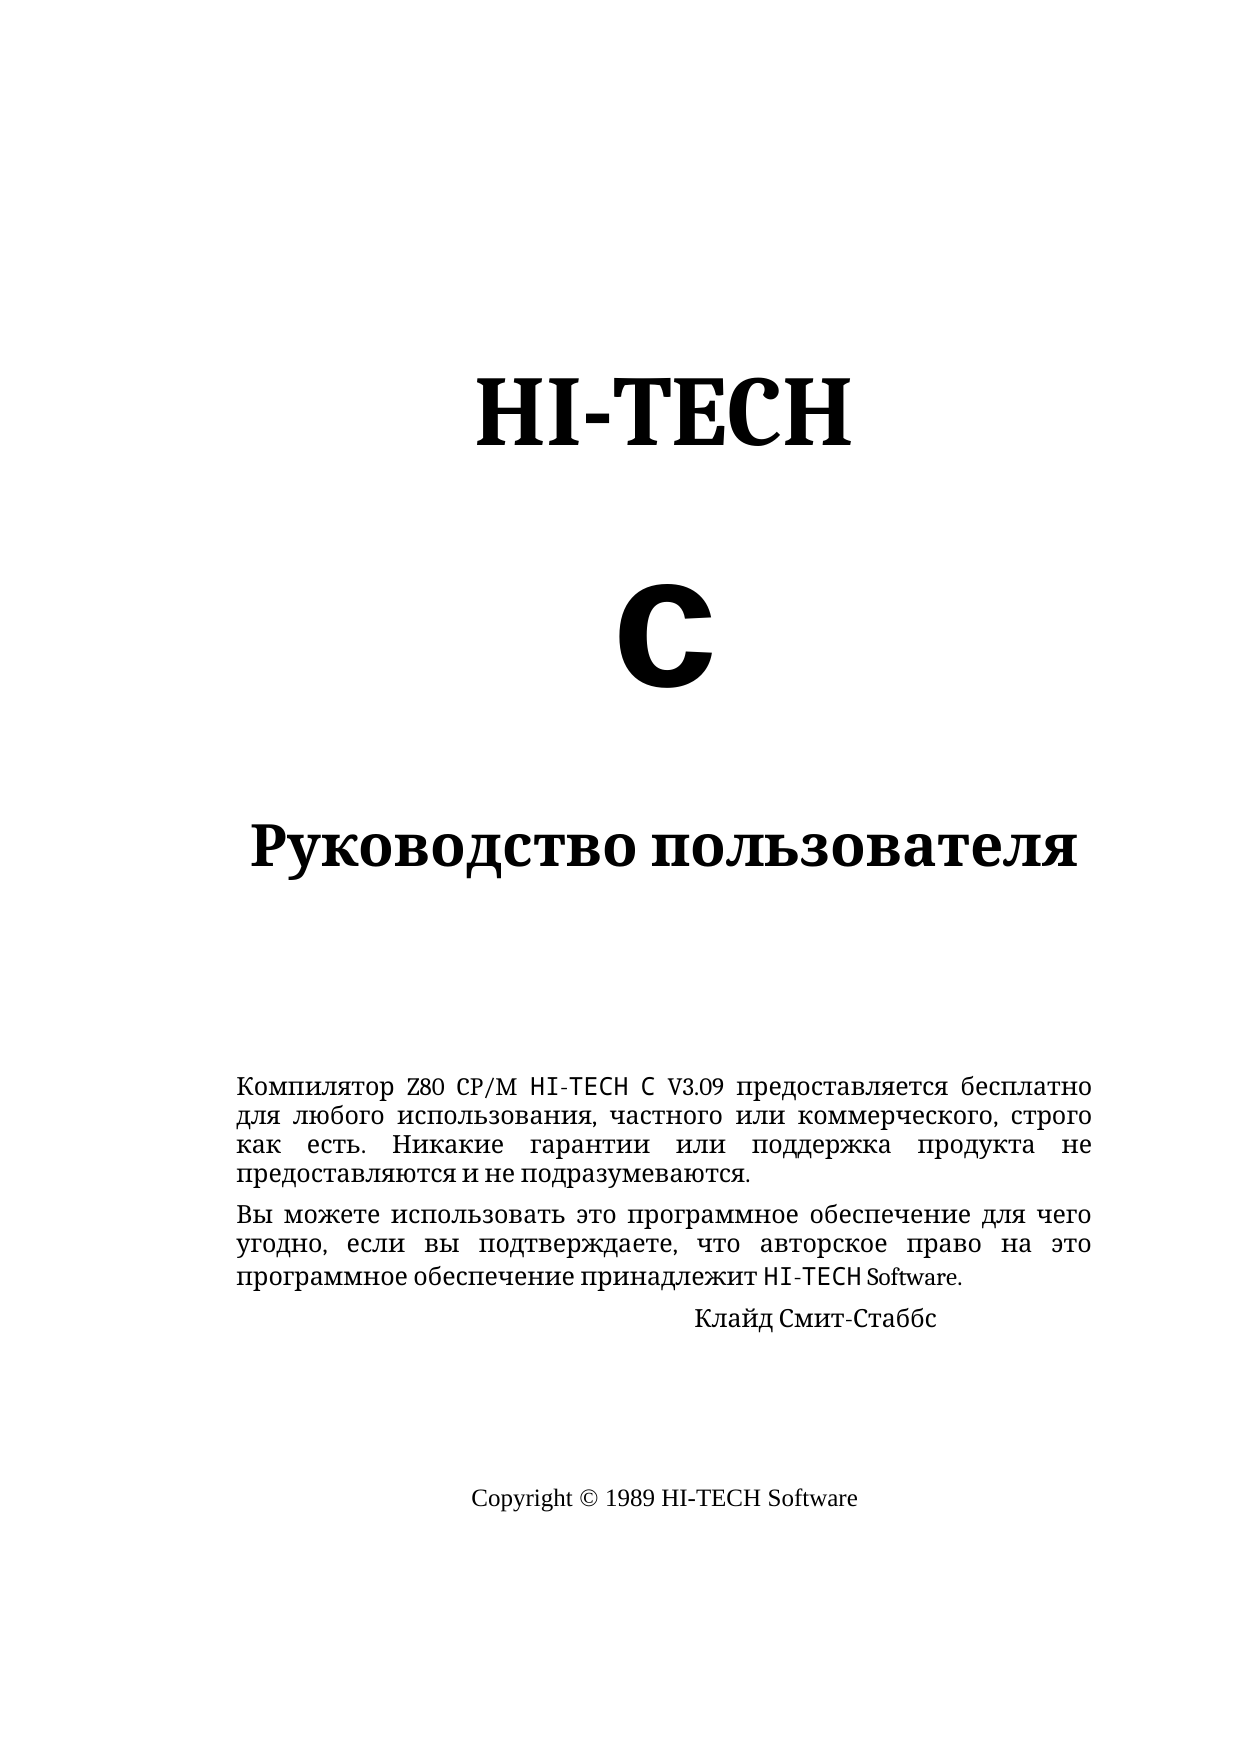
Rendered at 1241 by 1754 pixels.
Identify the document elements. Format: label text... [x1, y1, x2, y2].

text Руководство пользователя [177, 814, 1152, 881]
text Клайд Смит-Стаббс [694, 1305, 1152, 1334]
text c [177, 508, 1152, 726]
text Copyright 1989 HI-TECH Software [177, 1483, 1152, 1512]
text Вы можете использовать это программное обеспечение для чего угодно, если вы подтверждаете, что авторское право на это программное обеспечение принадлежит HI-TECH Software. [236, 1201, 1093, 1293]
text Компилятор Z80 CP/M HI-TECH C V3.09 предоставляется бесплатно для любого использования, частного или коммерческого, строго как есть. Никакие гарантии или поддержка продукта не предоставляются и не подразумеваются. [236, 1068, 1093, 1188]
text HI-TECH [177, 356, 1152, 471]
